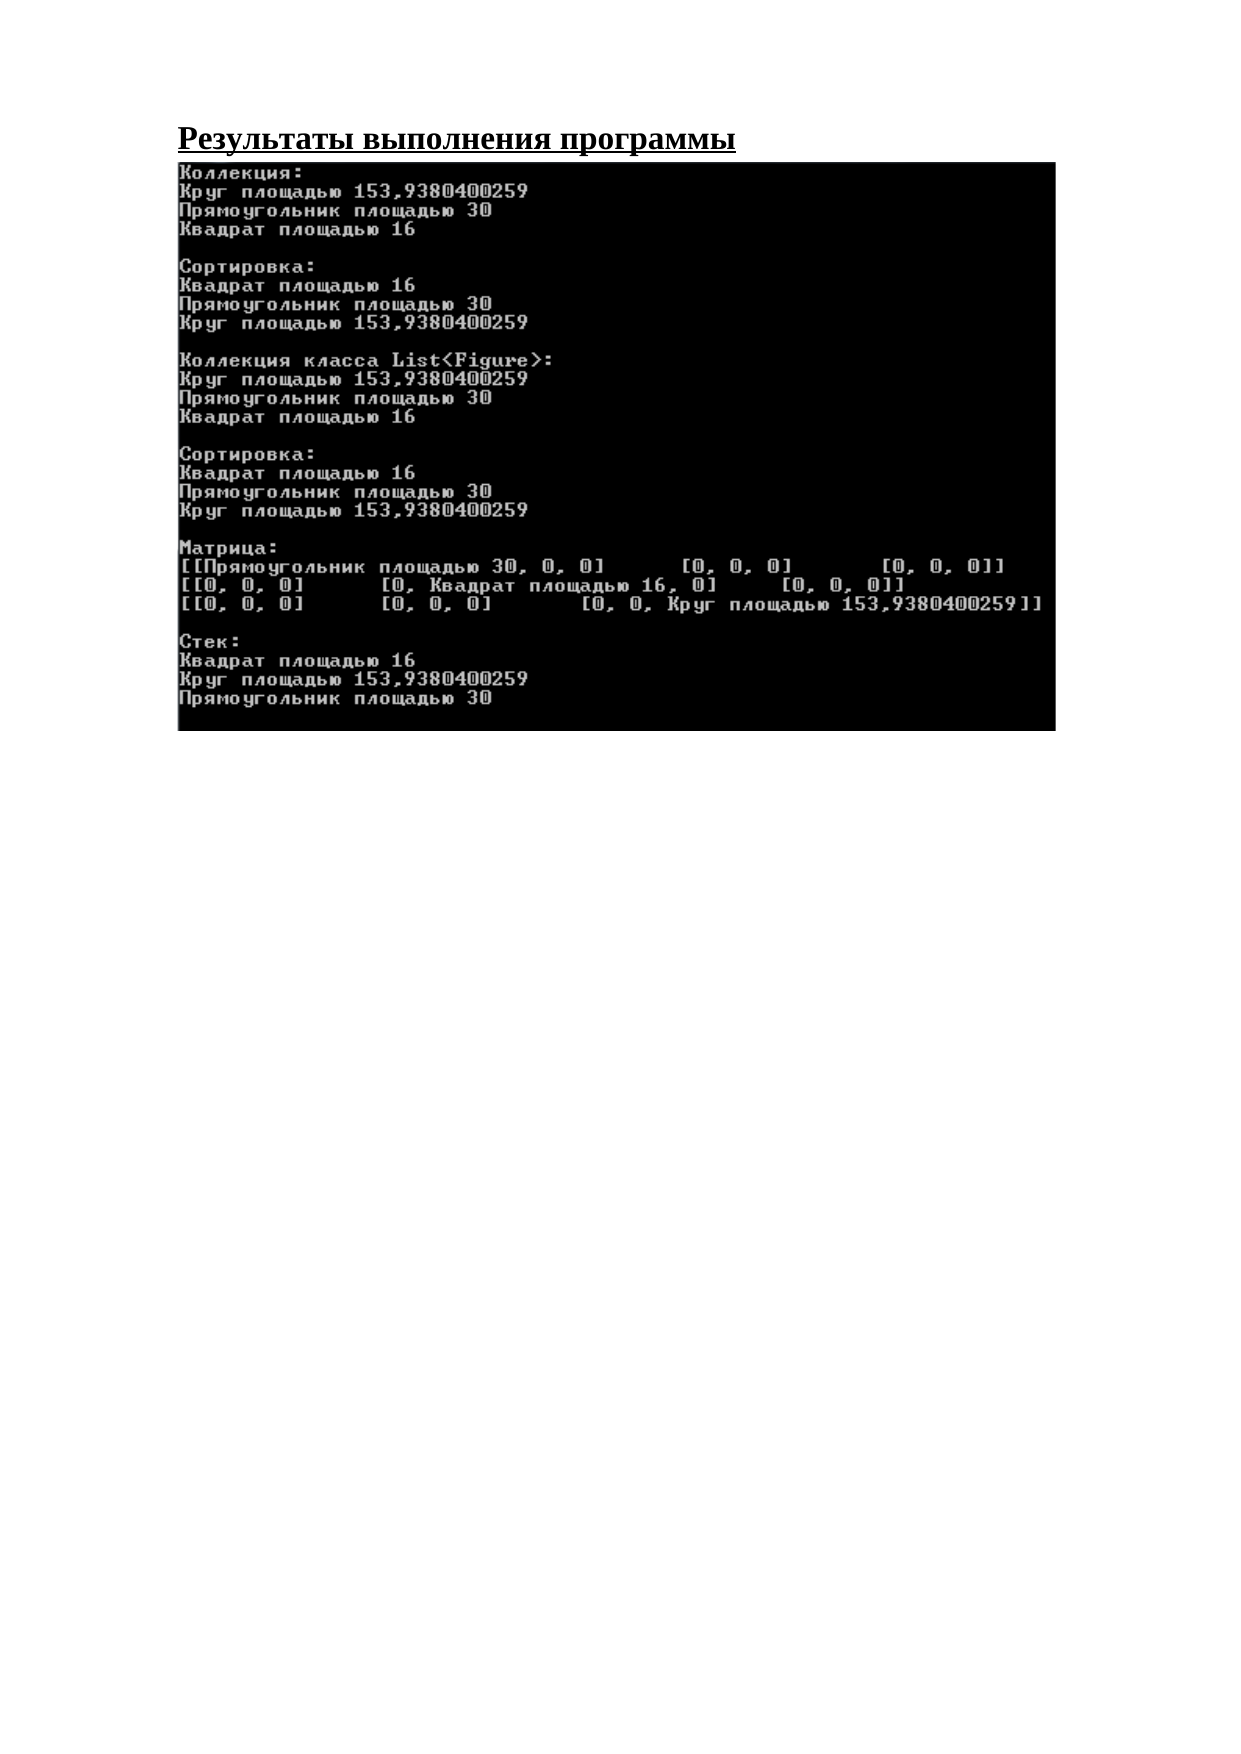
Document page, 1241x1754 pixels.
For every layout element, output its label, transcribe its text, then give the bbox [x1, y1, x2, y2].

list Результаты выполнения программы [177, 118, 1211, 156]
picture [177, 162, 1056, 731]
